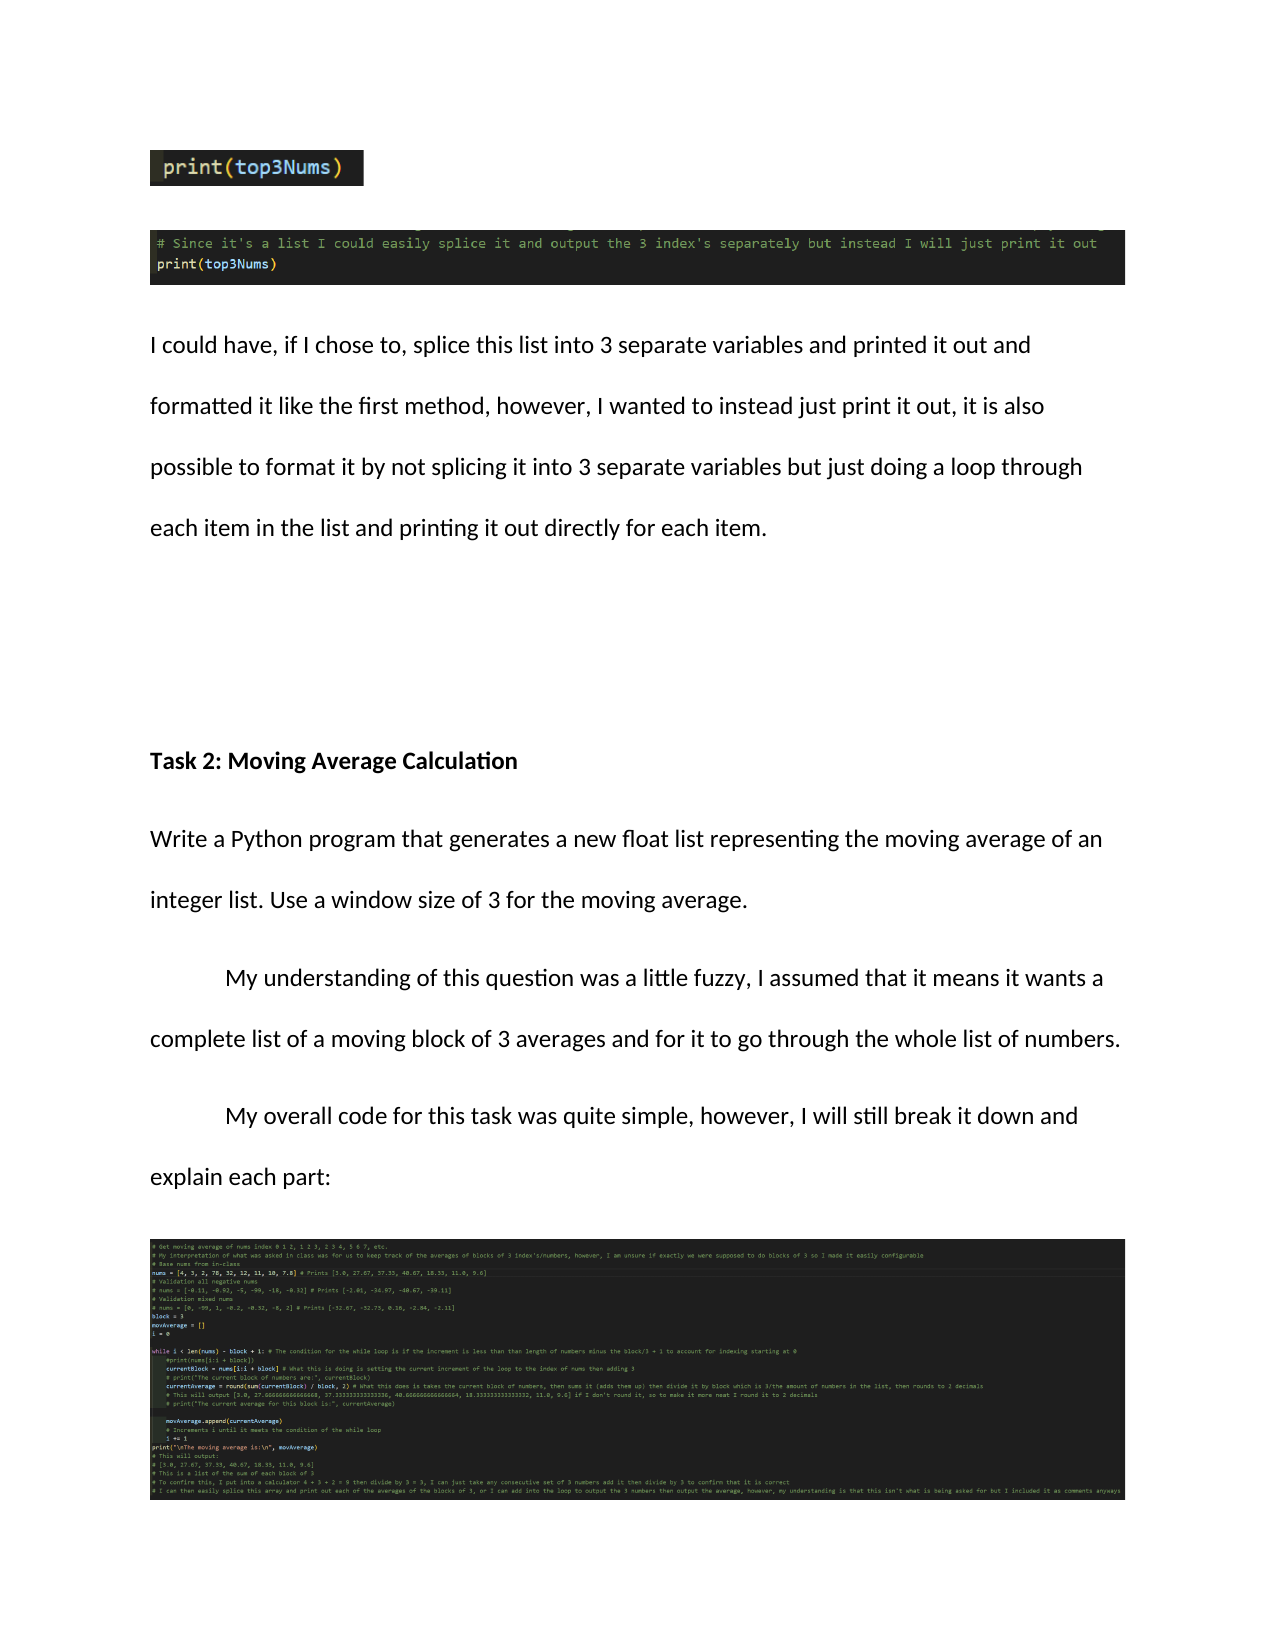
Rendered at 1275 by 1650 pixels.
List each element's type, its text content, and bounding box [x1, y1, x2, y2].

text My overall code for this task was quite simple, however, I will still break it down and explain each part: [150, 1101, 1125, 1192]
text Task 2: Moving Average Calculation [150, 745, 1125, 776]
text Write a Python program that generates a new float list representing the moving average of an integer list. Use a window size of 3 for the moving average. [150, 823, 1125, 914]
picture [150, 150, 364, 186]
picture [150, 230, 1125, 285]
text My understanding of this question was a little fuzzy, I assumed that it means it wants a complete list of a moving block of 3 averages and for it to go through the whole list of numbers. [150, 962, 1125, 1053]
picture [150, 1239, 1125, 1500]
text I could have, if I chose to, splice this list into 3 separate variables and printed it out and formatted it like the first method, however, I wanted to instead just print it out, it is also possible to format it by not splicing it into 3 separate variables but just doing a loop through each item in the list and printing it out directly for each item. [150, 329, 1125, 543]
